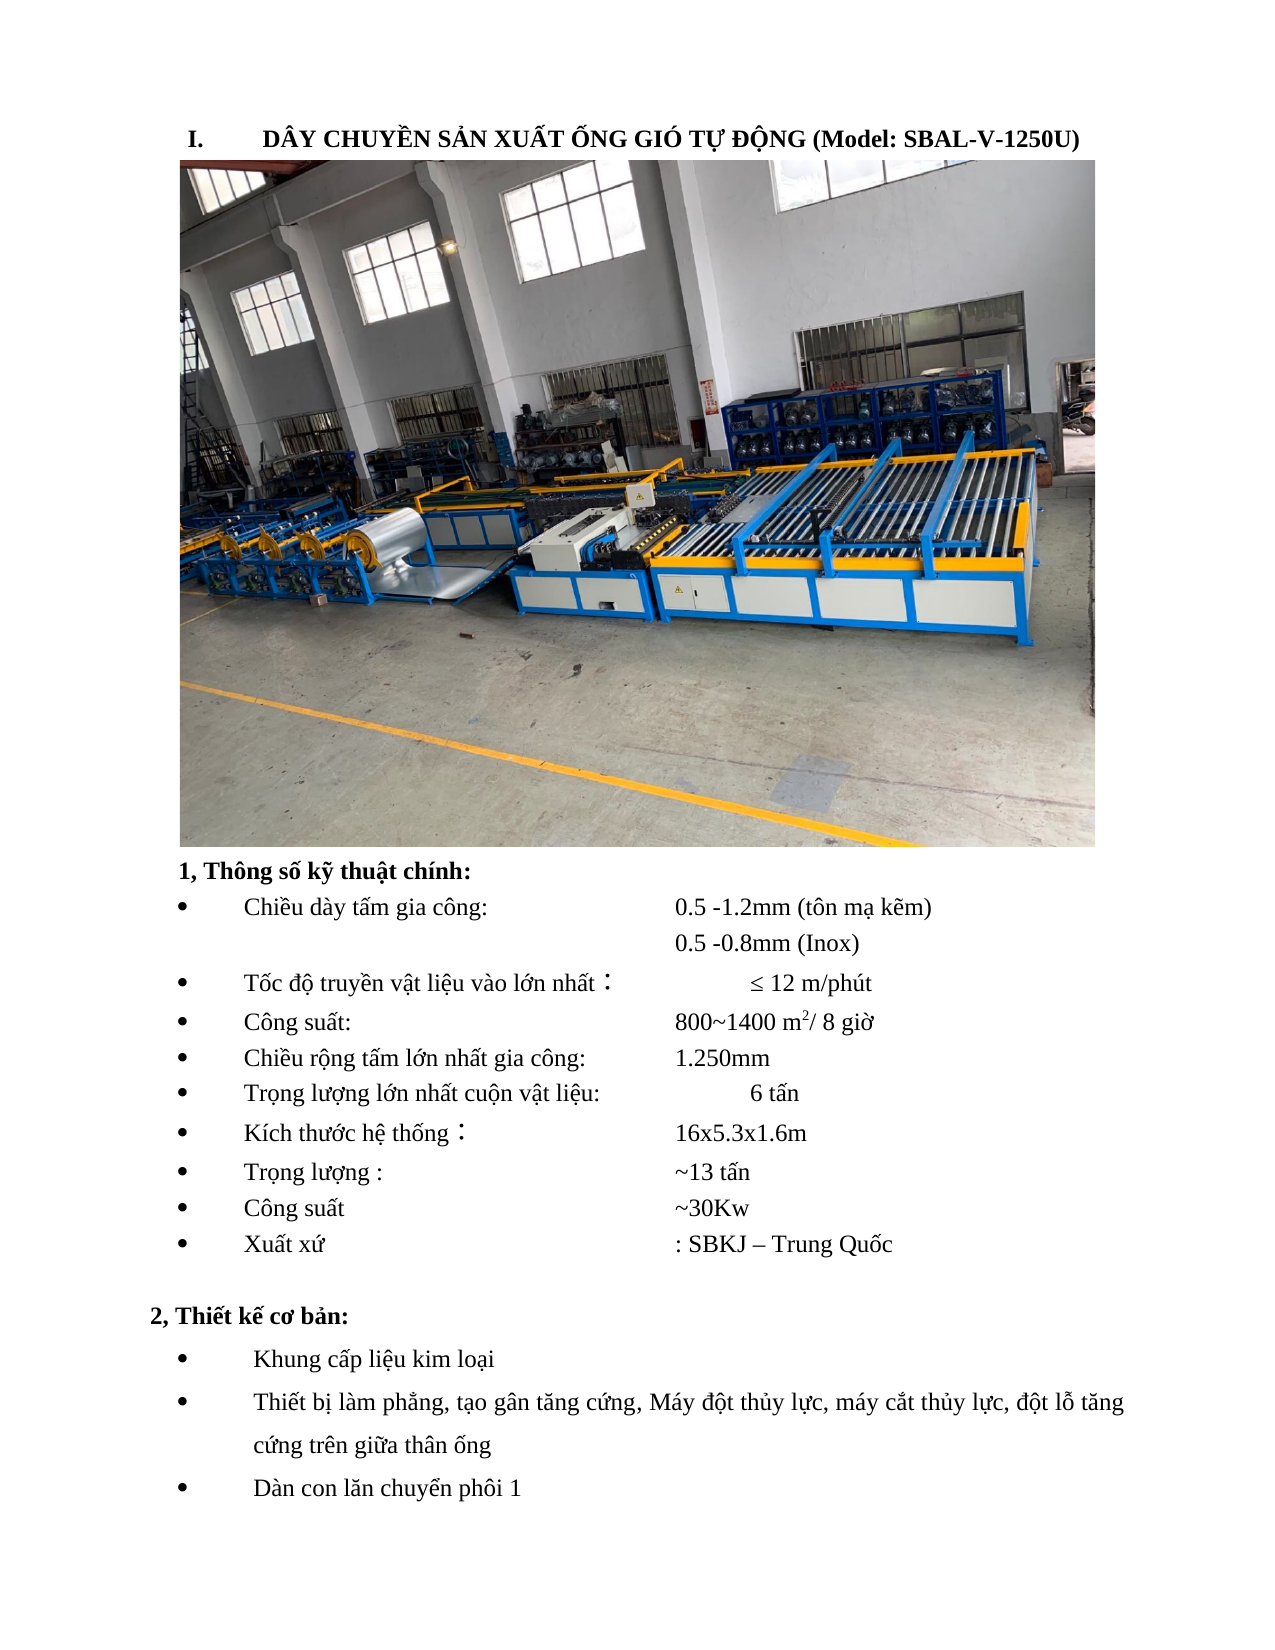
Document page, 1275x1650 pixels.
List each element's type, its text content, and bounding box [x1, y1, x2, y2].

list Thiết bị làm phẳng, tạo gân tăng cứng, Máy đột thủy lực, máy cắt thủy lực, đột lỗ tăng cứng trên giữa thân ống [178, 1387, 1125, 1459]
list Trọng lượng lớn nhất cuộn vật liệu: 6 tấn [178, 1078, 1125, 1107]
list Xuất xứ : SBKJ – Trung Quốc [178, 1229, 1125, 1258]
list Công suất ~30Kw [178, 1193, 1125, 1222]
list Chiều rộng tấm lớn nhất gia công: 1.250mm [178, 1043, 1125, 1071]
list Chiều dày tấm gia công: 0.5 -1.2mm (tôn mạ kẽm) [178, 892, 1125, 921]
list Khung cấp liệu kim loại [178, 1344, 1125, 1373]
list -0.8mm (Inox) [675, 928, 1171, 957]
list Kích thước hệ thống： 16x5.3x1.6m [178, 1114, 1125, 1148]
list Trọng lượng : ~13 tấn [178, 1157, 1125, 1186]
list Tốc độ truyền vật liệu vào lớn nhất： ≤ 12 m/phút [178, 964, 1125, 998]
picture [179, 160, 1096, 847]
list DÂY CHUYỀN SẢN XUẤT ỐNG GIÓ TỰ ĐỘNG (Model: SBAL-V-1250U) [187, 124, 1125, 153]
text 1, Thông số kỹ thuật chính: [178, 856, 1125, 885]
text 2, Thiết kế cơ bản: [150, 1301, 1125, 1329]
list Dàn con lăn chuyển phôi 1 [178, 1473, 1125, 1502]
list Công suất: 800~1400 m2/ 8 giờ [178, 1007, 1125, 1035]
